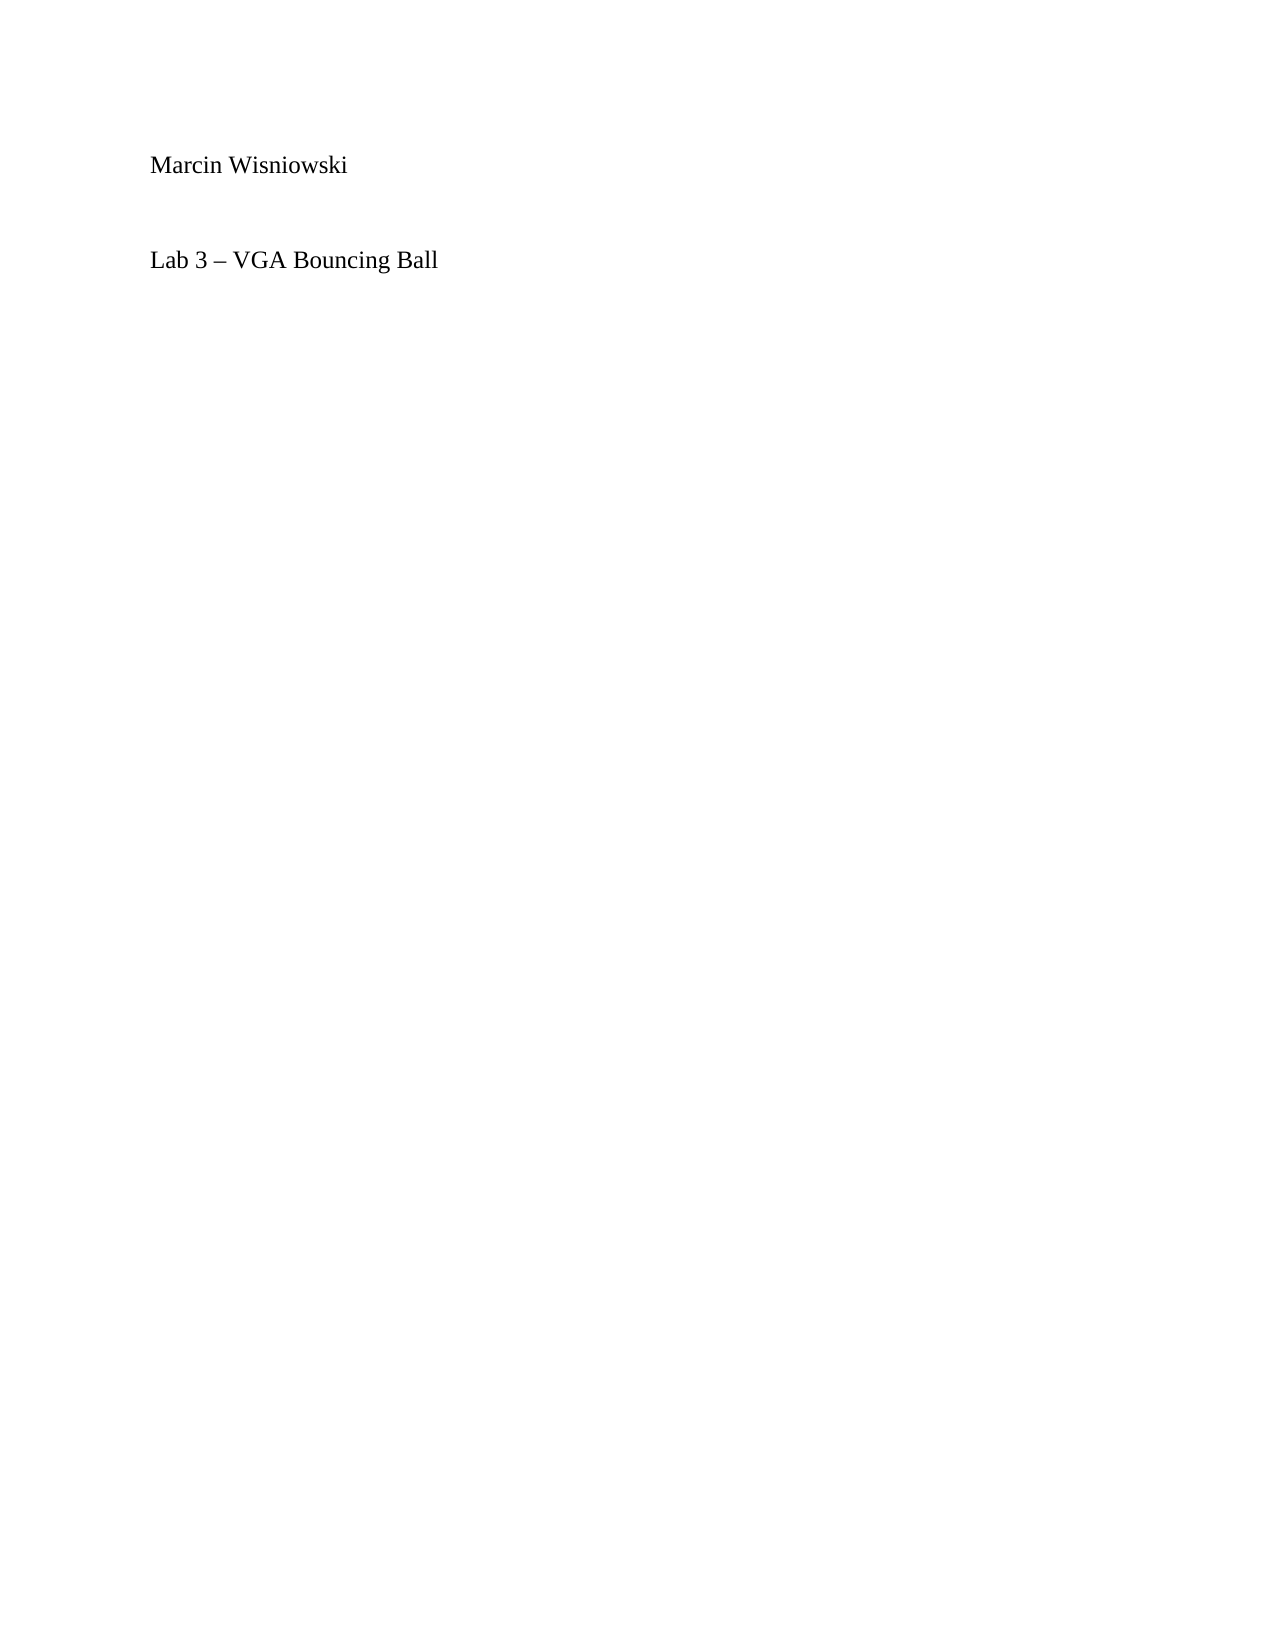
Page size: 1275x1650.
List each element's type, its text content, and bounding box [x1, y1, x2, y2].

text Lab 3 – VGA Bouncing Ball [150, 245, 1125, 274]
text Marcin Wisniowski [150, 150, 1125, 179]
